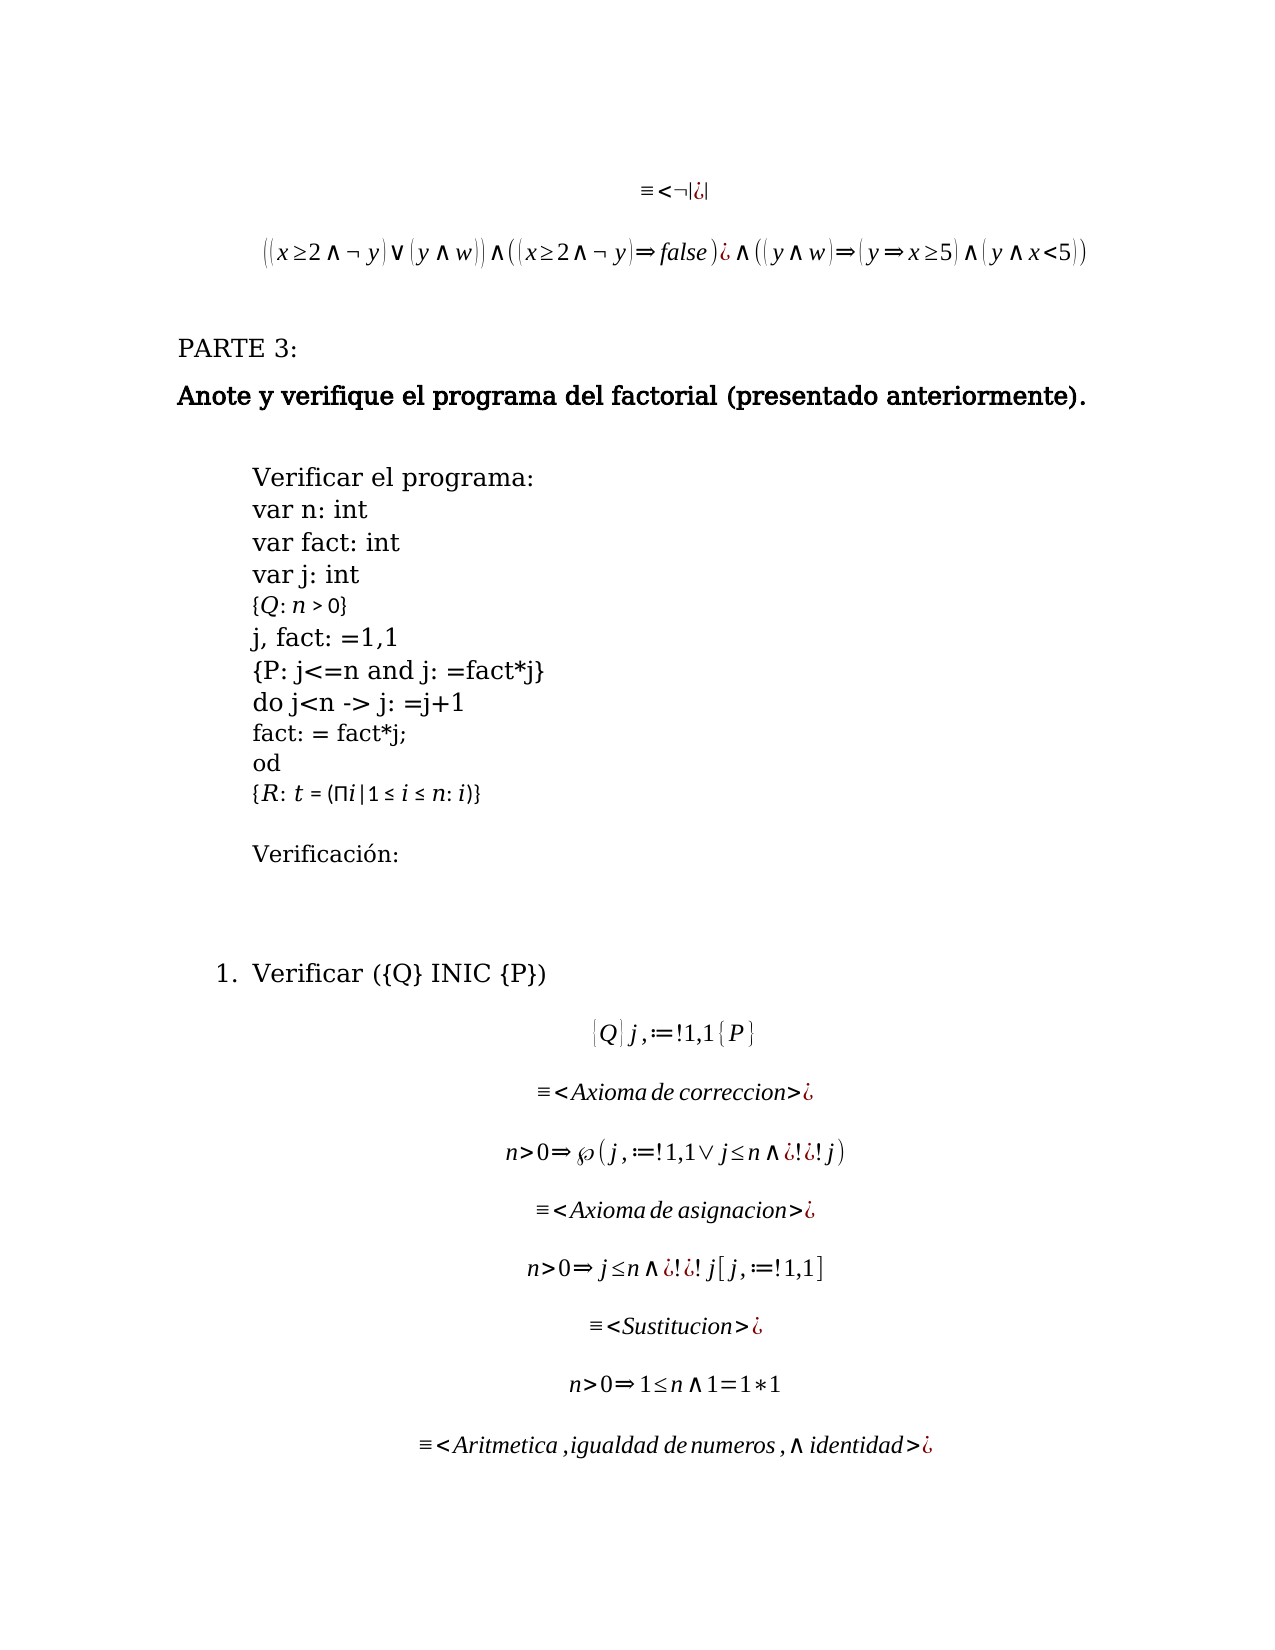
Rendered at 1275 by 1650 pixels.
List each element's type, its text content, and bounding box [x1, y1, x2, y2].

list fact: = fact*j; [252, 719, 1098, 747]
list var fact: int [252, 526, 1098, 556]
list Verificar el programa: [252, 462, 1098, 492]
list var n: int [252, 494, 1098, 524]
list do j<n -> j: =j+1 [252, 687, 1098, 717]
list {P: j<=n and j: =fact*j} [252, 654, 1098, 684]
list var j: int [252, 559, 1098, 589]
list {𝑅: 𝑡 = (Π𝑖|1 ≤ 𝑖 ≤ 𝑛: 𝑖)} [252, 778, 1098, 807]
text PARTE 3: [177, 333, 1098, 363]
list j, fact: =1,1 [252, 622, 1098, 652]
list od [252, 749, 1098, 776]
list Verificación: [252, 839, 1098, 867]
list Verificar ({Q} INIC {P}) [215, 958, 1098, 988]
list {𝑄: 𝑛 > 0} [252, 591, 1098, 619]
text Anote y verifique el programa del factorial (presentado anteriormente). [177, 379, 1098, 409]
